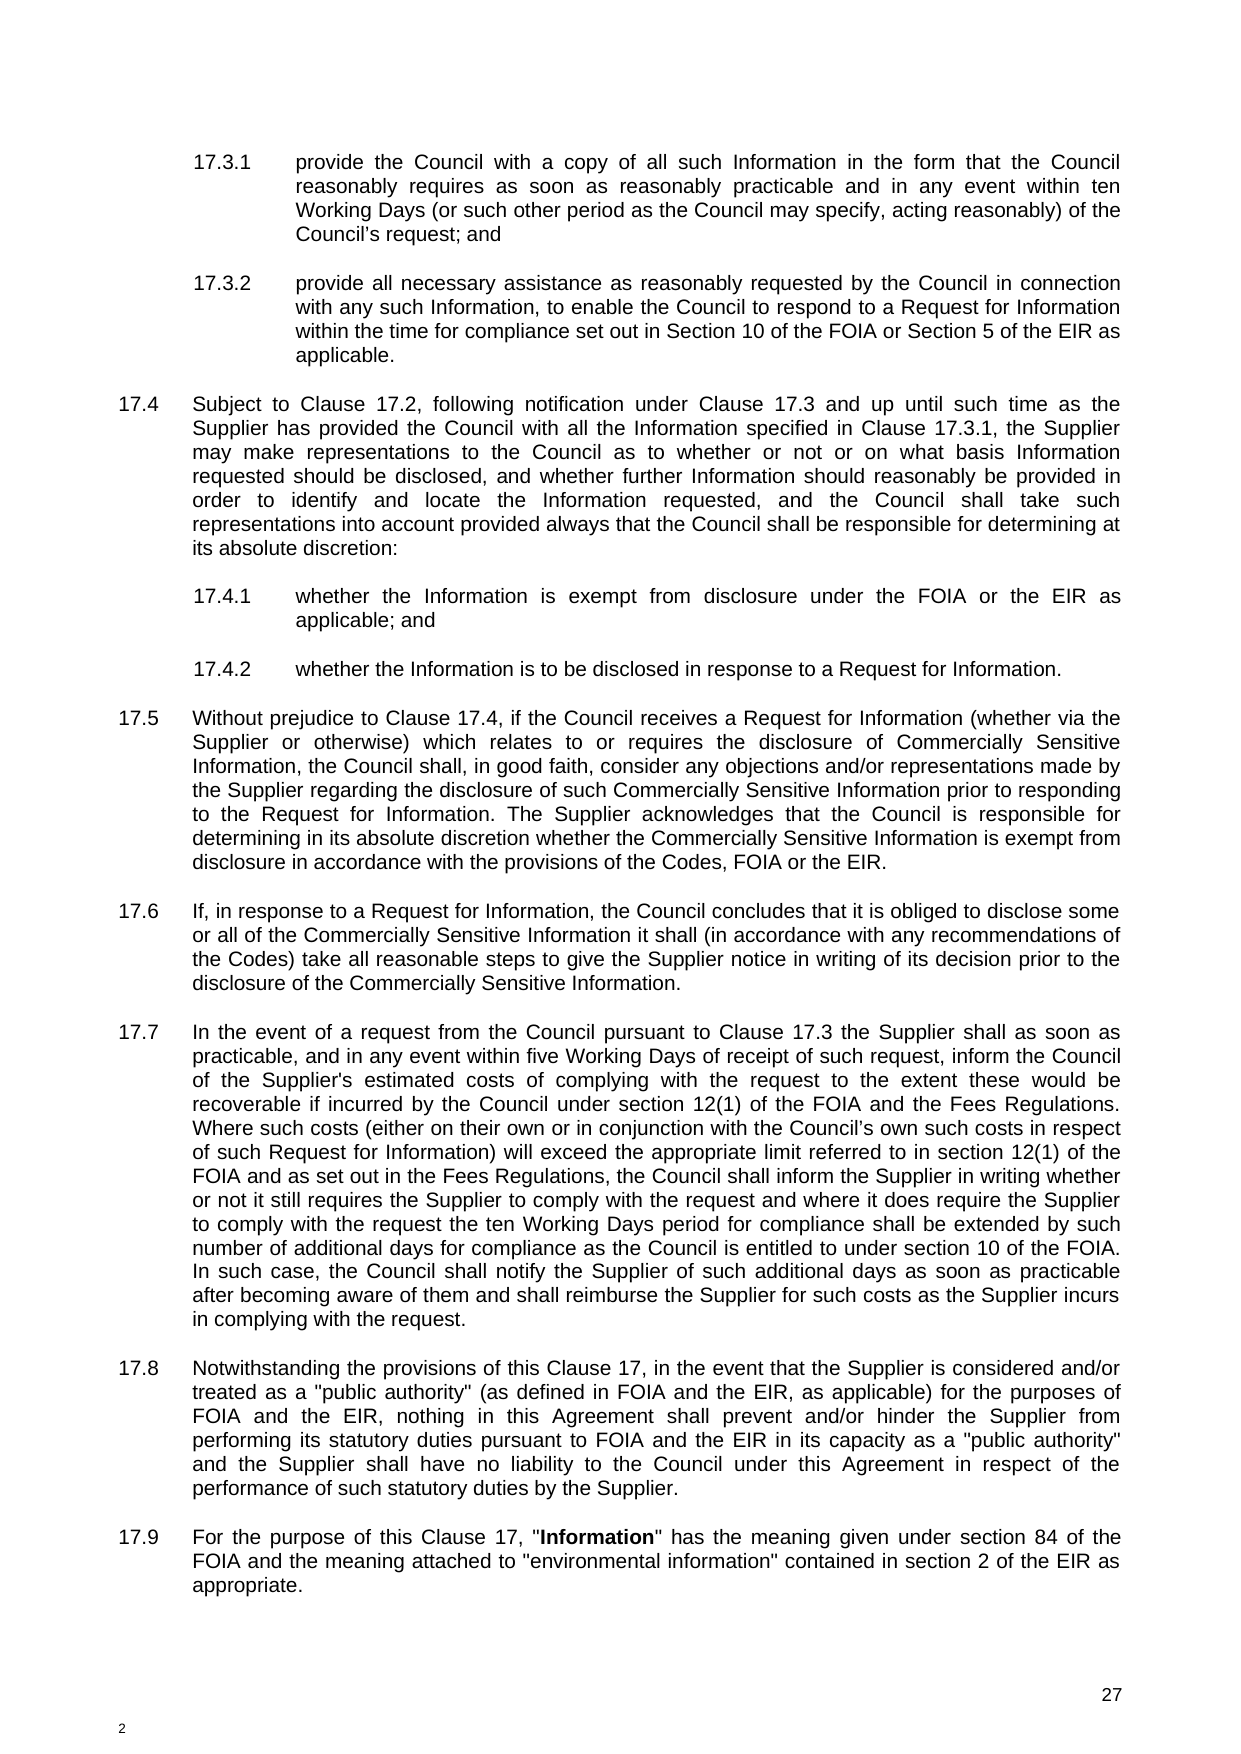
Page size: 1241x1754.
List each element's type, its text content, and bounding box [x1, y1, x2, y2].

list whether the Information is to be disclosed in response to a Request for Information. [193, 657, 1122, 681]
list If, in response to a Request for Information, the Council concludes that it is obliged to disclose some or all of the Commercially Sensitive Information it shall (in accordance with any recommendations of the Codes) take all reasonable steps to give the Supplier notice in writing of its decision prior to the disclosure of the Commercially Sensitive Information. [118, 899, 1122, 995]
list Subject to Clause 17.2, following notification under Clause 17.3 and up until such time as the Supplier has provided the Council with all the Information specified in Clause 17.3.1, the Supplier may make representations to the Council as to whether or not or on what basis Information requested should be disclosed, and whether further Information should reasonably be provided in order to identify and locate the Information requested, and the Council shall take such representations into account provided always that the Council shall be responsible for determining at its absolute discretion: [118, 392, 1122, 559]
list whether the Information is exempt from disclosure under the FOIA or the EIR as applicable; and [193, 584, 1122, 632]
list Without prejudice to Clause 17.4, if the Council receives a Request for Information (whether via the Supplier or otherwise) which relates to or requires the disclosure of Commercially Sensitive Information, the Council shall, in good faith, consider any objections and/or representations made by the Supplier regarding the disclosure of such Commercially Sensitive Information prior to responding to the Request for Information. The Supplier acknowledges that the Council is responsible for determining in its absolute discretion whether the Commercially Sensitive Information is exempt from disclosure in accordance with the provisions of the Codes, FOIA or the EIR. [118, 706, 1122, 874]
list provide all necessary assistance as reasonably requested by the Council in connection with any such Information, to enable the Council to respond to a Request for Information within the time for compliance set out in Section 10 of the FOIA or Section 5 of the EIR as applicable. [193, 271, 1122, 367]
list For the purpose of this Clause 17, "Information" has the meaning given under section 84 of the FOIA and the meaning attached to "environmental information" contained in section 2 of the EIR as appropriate. [118, 1525, 1122, 1597]
list In the event of a request from the Council pursuant to Clause 17.3 the Supplier shall as soon as practicable, and in any event within five Working Days of receipt of such request, inform the Council of the Supplier's estimated costs of complying with the request to the extent these would be recoverable if incurred by the Council under section 12(1) of the FOIA and the Fees Regulations. Where such costs (either on their own or in conjunction with the Council’s own such costs in respect of such Request for Information) will exceed the appropriate limit referred to in section 12(1) of the FOIA and as set out in the Fees Regulations, the Council shall inform the Supplier in writing whether or not it still requires the Supplier to comply with the request and where it does require the Supplier to comply with the request the ten Working Days period for compliance shall be extended by such number of additional days for compliance as the Council is entitled to under section 10 of the FOIA. In such case, the Council shall notify the Supplier of such additional days as soon as practicable after becoming aware of them and shall reimburse the Supplier for such costs as the Supplier incurs in complying with the request. [118, 1020, 1122, 1331]
list Notwithstanding the provisions of this Clause 17, in the event that the Supplier is considered and/or treated as a "public authority" (as defined in FOIA and the EIR, as applicable) for the purposes of FOIA and the EIR, nothing in this Agreement shall prevent and/or hinder the Supplier from performing its statutory duties pursuant to FOIA and the EIR in its capacity as a "public authority" and the Supplier shall have no liability to the Council under this Agreement in respect of the performance of such statutory duties by the Supplier. [118, 1356, 1122, 1500]
list provide the Council with a copy of all such Information in the form that the Council reasonably requires as soon as reasonably practicable and in any event within ten Working Days (or such other period as the Council may specify, acting reasonably) of the Council’s request; and [193, 150, 1122, 246]
